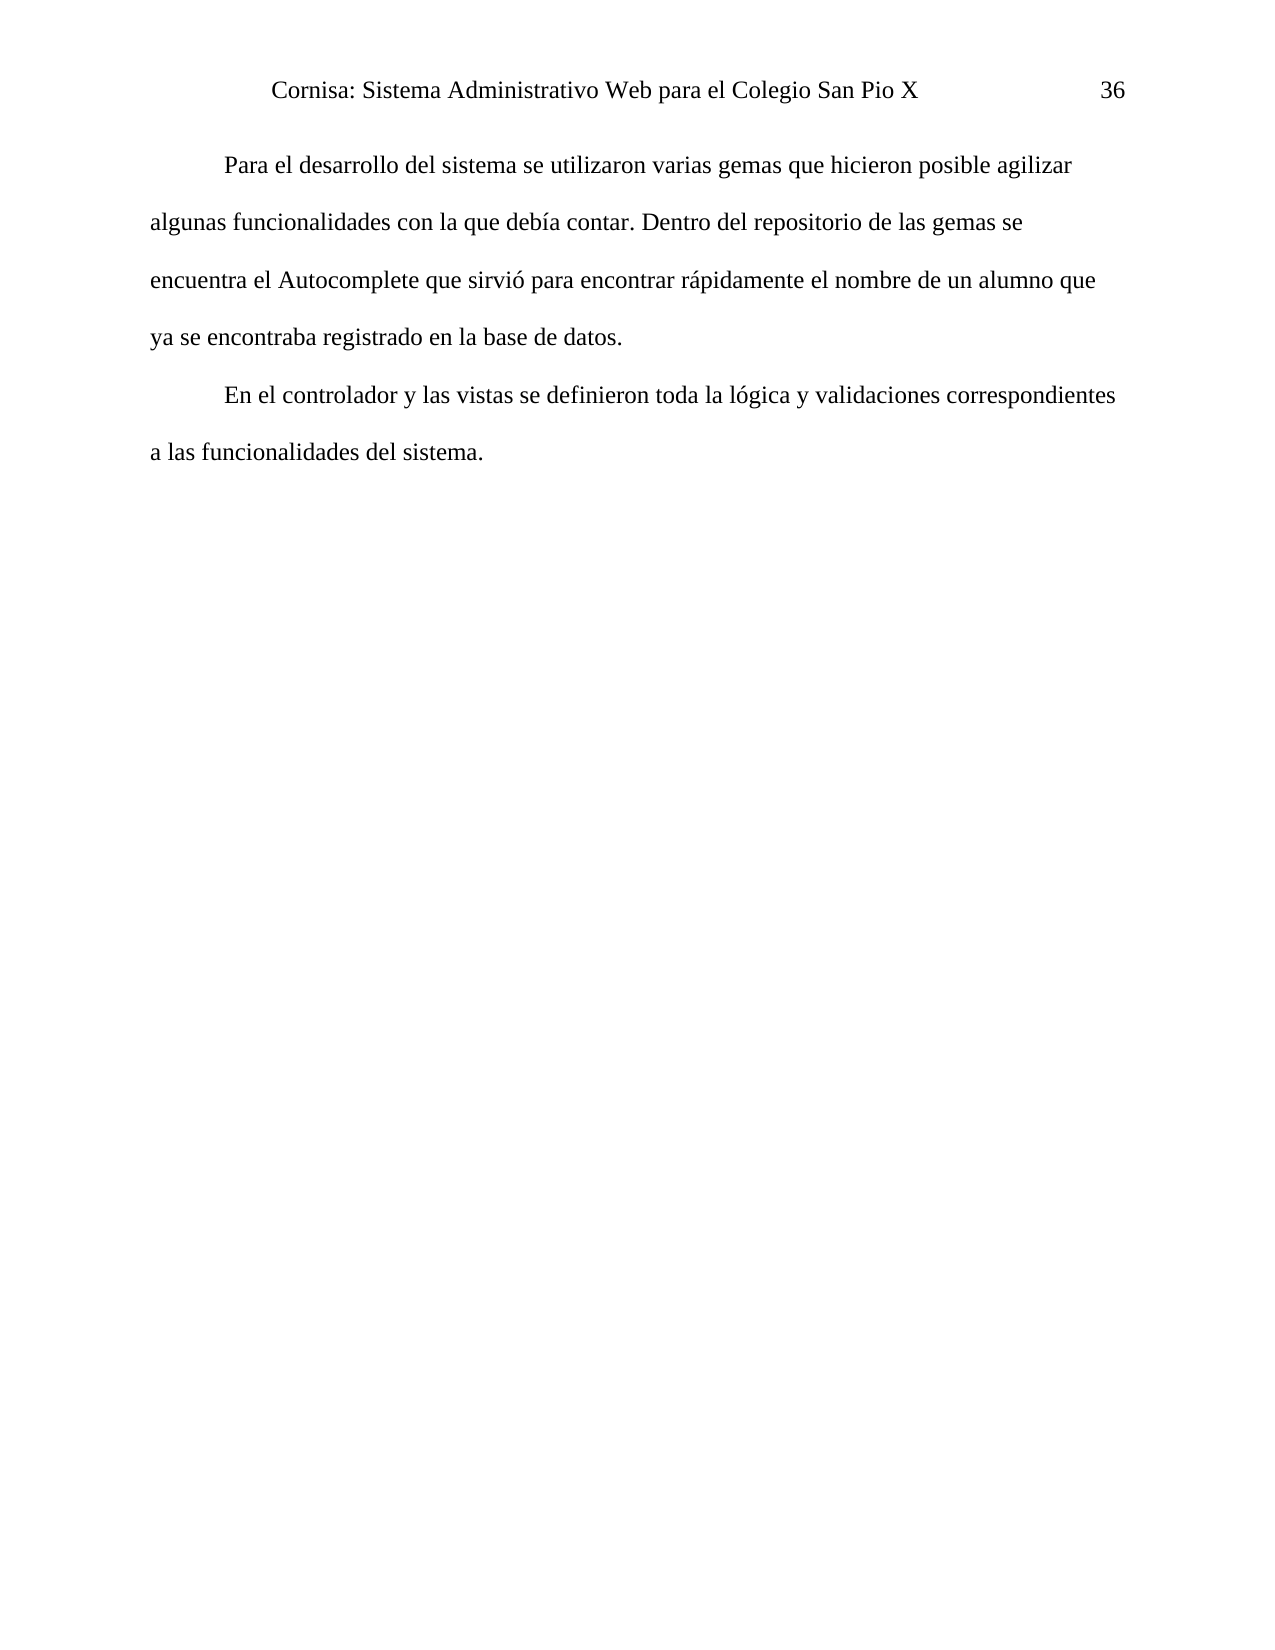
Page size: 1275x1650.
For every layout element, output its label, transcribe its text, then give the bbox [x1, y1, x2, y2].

text En el controlador y las vistas se definieron toda la lógica y validaciones correspondientes a las funcionalidades del sistema. [150, 380, 1125, 466]
text Para el desarrollo del sistema se utilizaron varias gemas que hicieron posible agilizar algunas funcionalidades con la que debía contar. Dentro del repositorio de las gemas se encuentra el Autocomplete que sirvió para encontrar rápidamente el nombre de un alumno que ya se encontraba registrado en la base de datos. [150, 150, 1125, 351]
